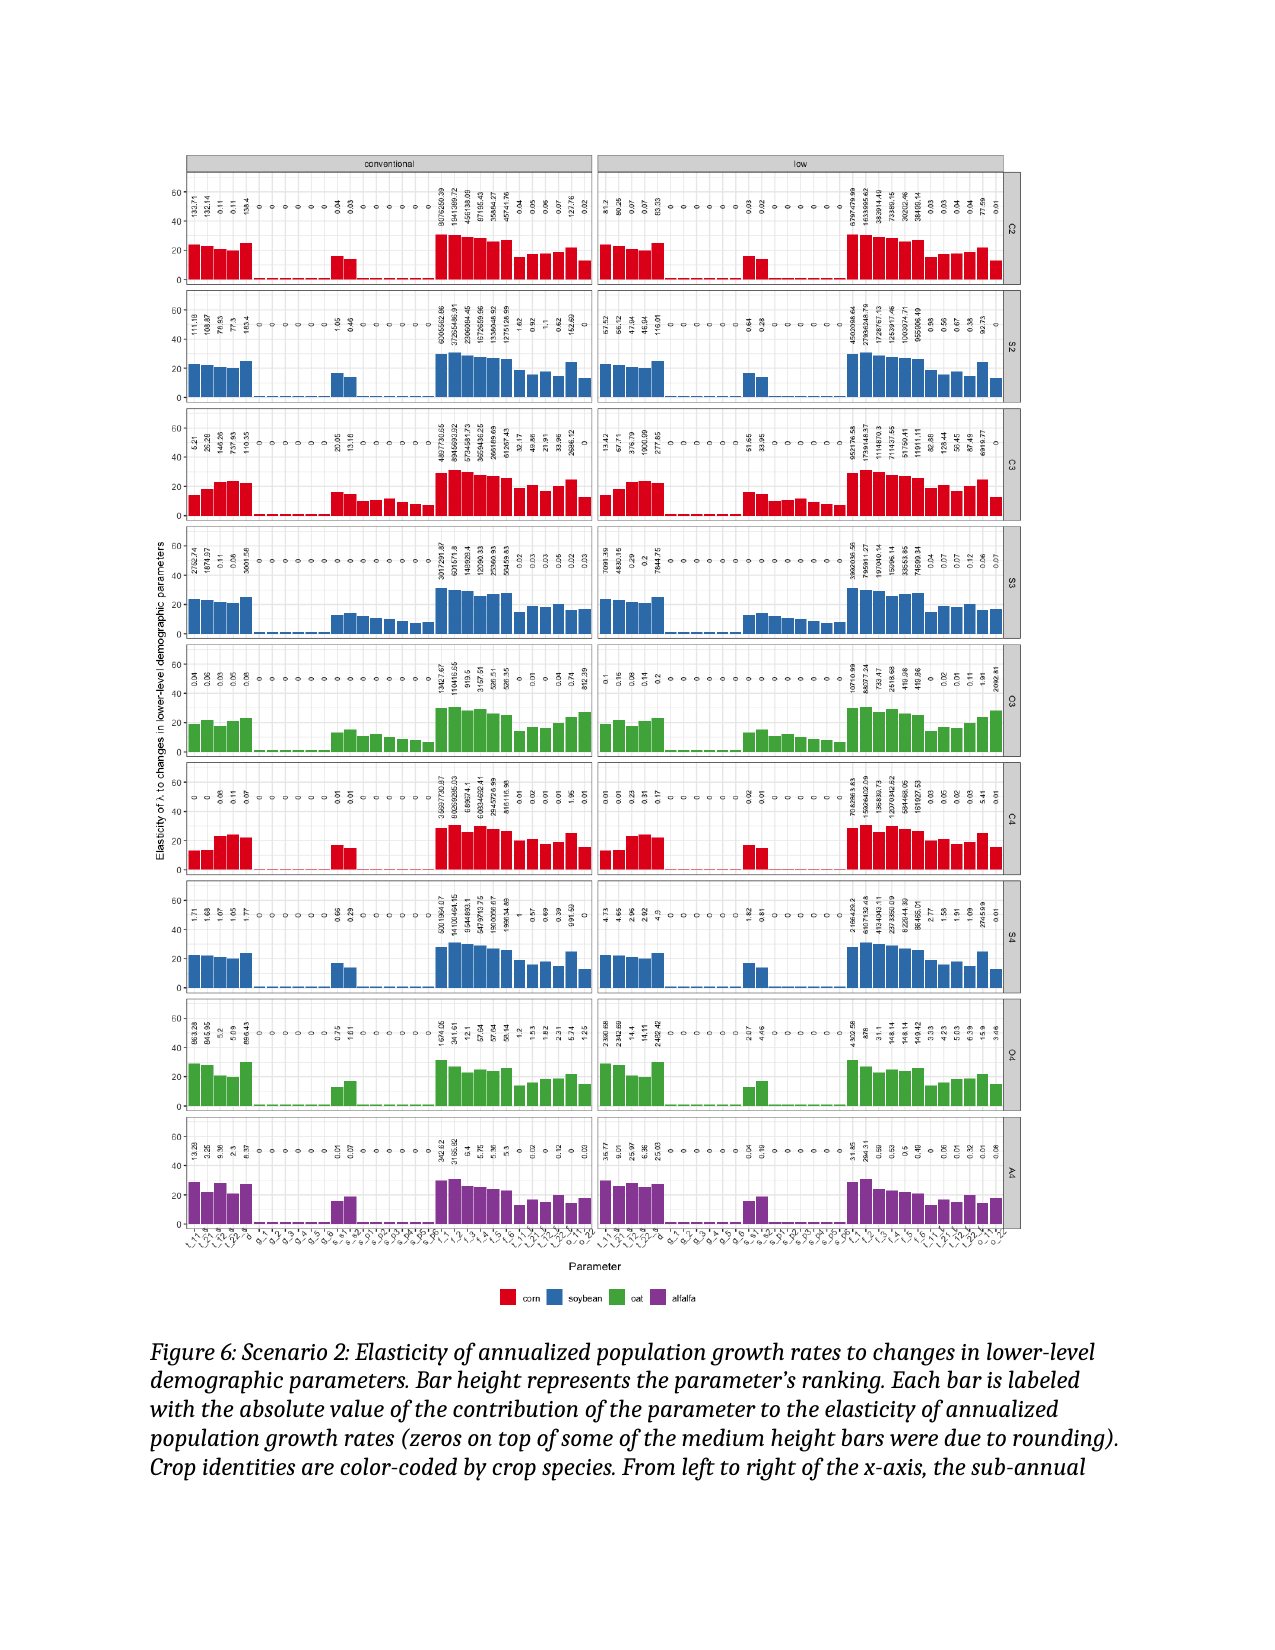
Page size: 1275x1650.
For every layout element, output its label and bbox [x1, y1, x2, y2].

picture [150, 150, 1025, 1317]
text [150, 1337, 1125, 1481]
